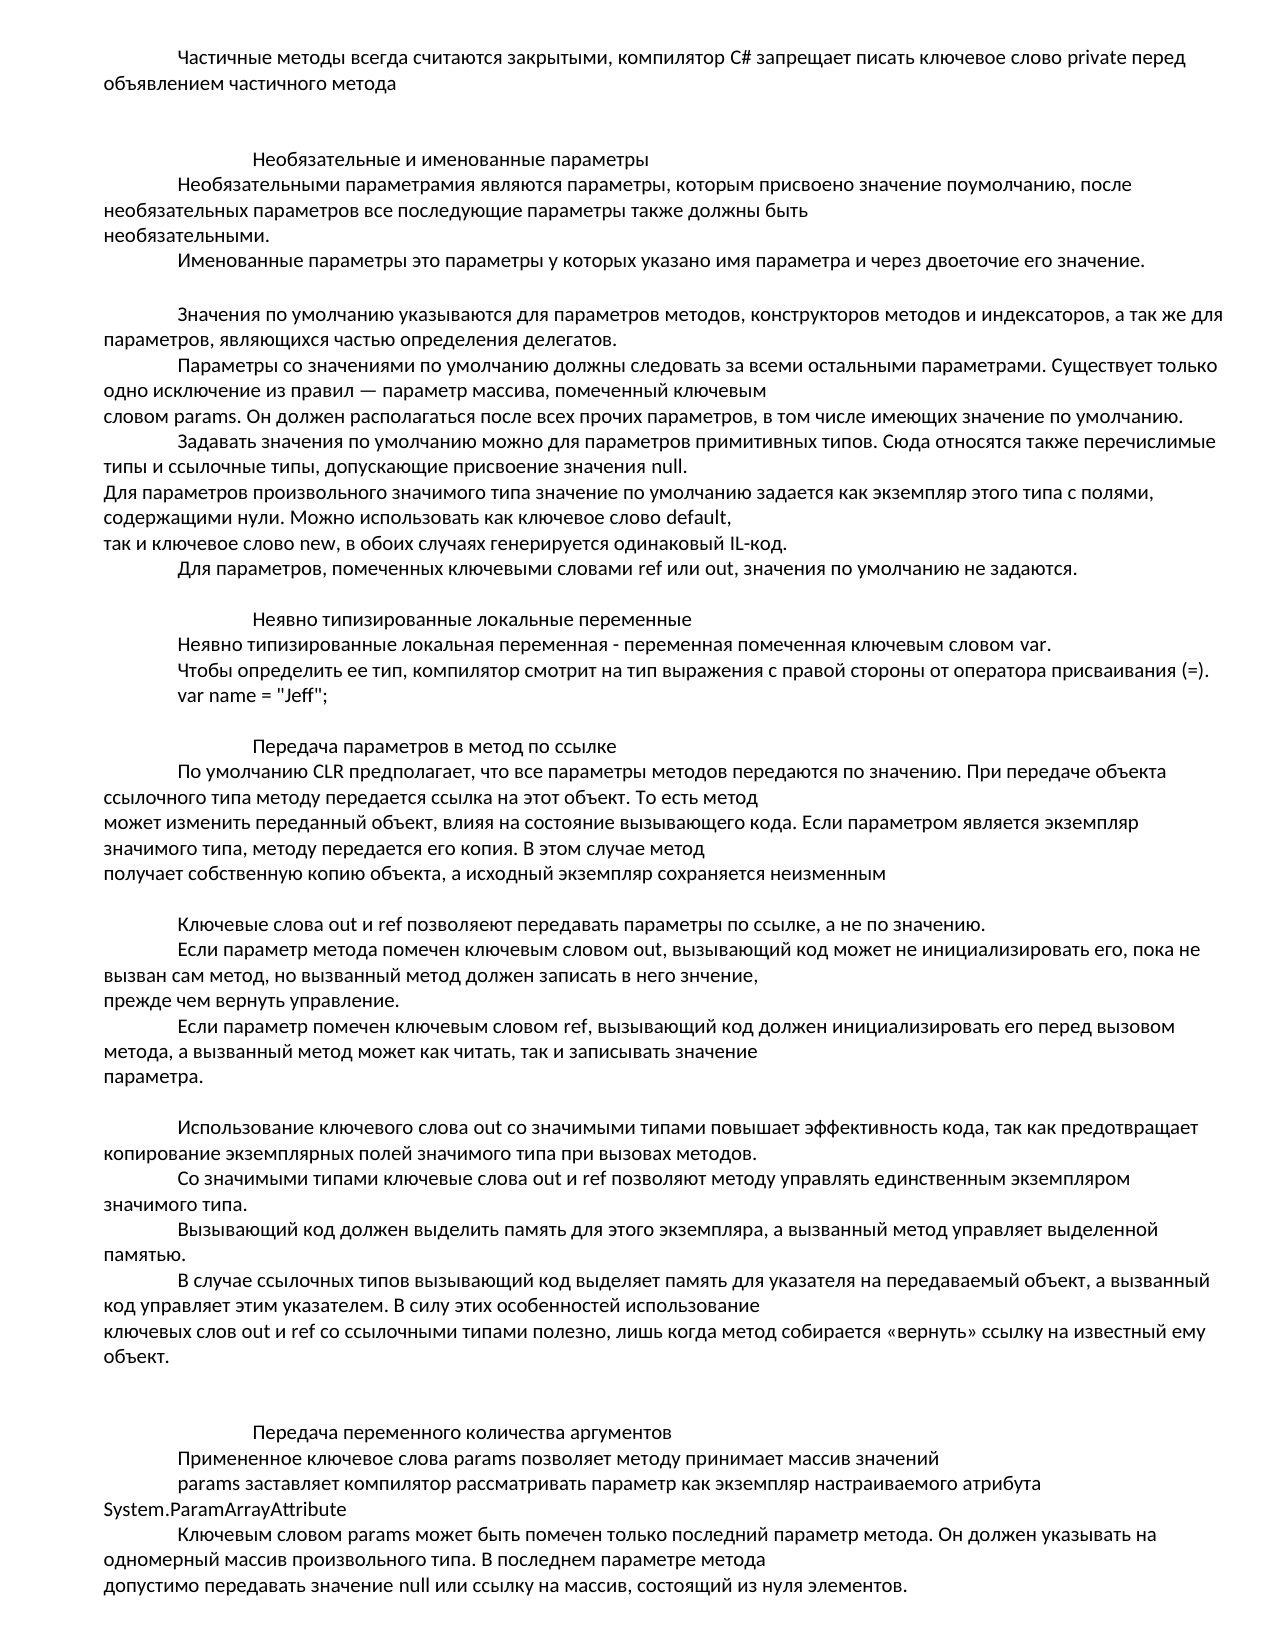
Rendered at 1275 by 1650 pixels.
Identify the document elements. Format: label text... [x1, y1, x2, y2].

text допустимо передавать значение null или ссылку на массив, состоящий из нуля элементов. [103, 1572, 1226, 1597]
text ключевых слов out и ref со ссылочными типами полезно, лишь когда метод собирается «вернуть» ссылку на известный ему объект. [103, 1318, 1226, 1369]
text Передача параметров в метод по ссылке [103, 733, 1226, 759]
text Для параметров произвольного значимого типа значение по умолчанию задается как экземпляр этого типа с полями, содержащими нули. Можно использовать как ключевое слово default, [103, 479, 1226, 530]
text Именованные параметры это параметры у которых указано имя параметра и через двоеточие его значение. [103, 248, 1226, 273]
text Неявно типизированные локальная переменная - переменная помеченная ключевым словом var. [103, 632, 1226, 657]
text Частичные методы всегда считаются закрытыми, компилятор C# запрещает писать ключевое слово private перед объявлением частичного метода [103, 44, 1226, 95]
text Для параметров, помеченных ключевыми словами ref или out, значения по умолчанию не задаются. [103, 555, 1226, 581]
text словом params. Он должен располагаться после всех прочих параметров, в том числе имеющих значение по умолчанию. [103, 403, 1226, 428]
text В случае ссылочных типов вызывающий код выделяет память для указателя на передаваемый объект, а вызванный код управляет этим указателем. В силу этих особенностей использование [103, 1267, 1226, 1318]
text Вызывающий код должен выделить память для этого экземпляра, а вызванный метод управляет выделенной памятью. [103, 1216, 1226, 1267]
text Ключевым словом params может быть помечен только последний параметр метода. Он должен указывать на одномерный массив произвольного типа. В последнем параметре метода [103, 1521, 1226, 1572]
text params заставляет компилятор рассматривать параметр как экземпляр настраиваемого атрибута System.ParamArrayAttribute [103, 1470, 1226, 1521]
text Если параметр метода помечен ключевым словом out, вызывающий код может не инициализировать его, пока не вызван сам метод, но вызванный метод должен записать в него знчение, [103, 937, 1226, 987]
text Чтобы определить ее тип, компилятор смотрит на тип выражения с правой стороны от оператора присваивания (=). [103, 657, 1226, 682]
text Значения по умолчанию указываются для параметров методов, конструкторов методов и индексаторов, а так же для параметров, являющихся частью определения делегатов. [103, 301, 1226, 352]
text var name = "Jeff"; [103, 682, 1226, 708]
text Со значимыми типами ключевые слова out и ref позволяют методу управлять единственным экземпляром значимого типа. [103, 1165, 1226, 1216]
text По умолчанию CLR предполагает, что все параметры методов передаются по значению. При передаче объекта ссылочного типа методу передается ссылка на этот объект. То есть метод [103, 759, 1226, 809]
text Задавать значения по умолчанию можно для параметров примитивных типов. Сюда относятся также перечислимые типы и ссылочные типы, допускающие присвоение значения null. [103, 428, 1226, 479]
text прежде чем вернуть управление. [103, 987, 1226, 1013]
text Примененное ключевое слова params позволяет методу принимает массив значений [103, 1445, 1226, 1470]
text Передача переменного количества аргументов [103, 1419, 1226, 1445]
text так и ключевое слово new, в обоих случаях генерируется одинаковый IL-код. [103, 530, 1226, 555]
text параметра. [103, 1064, 1226, 1089]
text Использование ключевого слова out со значимыми типами повышает эффективность кода, так как предотвращает копирование экземплярных полей значимого типа при вызовах методов. [103, 1114, 1226, 1165]
text необязательными. [103, 222, 1226, 248]
text получает собственную копию объекта, а исходный экземпляр сохраняется неизменным [103, 860, 1226, 886]
text Необязательные и именованные параметры [103, 146, 1226, 171]
text Ключевые слова out и ref позволяеют передавать параметры по ссылке, а не по значению. [103, 911, 1226, 937]
text Неявно типизированные локальные переменные [103, 606, 1226, 632]
text Необязательными параметрамия являются параметры, которым присвоено значение поумолчанию, после необязательных параметров все последующие параметры также должны быть [103, 171, 1226, 222]
text Если параметр помечен ключевым словом ref, вызывающий код должен инициализировать его перед вызовом метода, а вызванный метод может как читать, так и записывать значение [103, 1013, 1226, 1064]
text может изменить переданный объект, влияя на состояние вызывающего кода. Если параметром является экземпляр значимого типа, методу передается его копия. В этом случае метод [103, 809, 1226, 860]
text Параметры со значениями по умолчанию должны следовать за всеми остальными параметрами. Существует только одно исключение из правил — параметр массива, помеченный ключевым [103, 352, 1226, 403]
